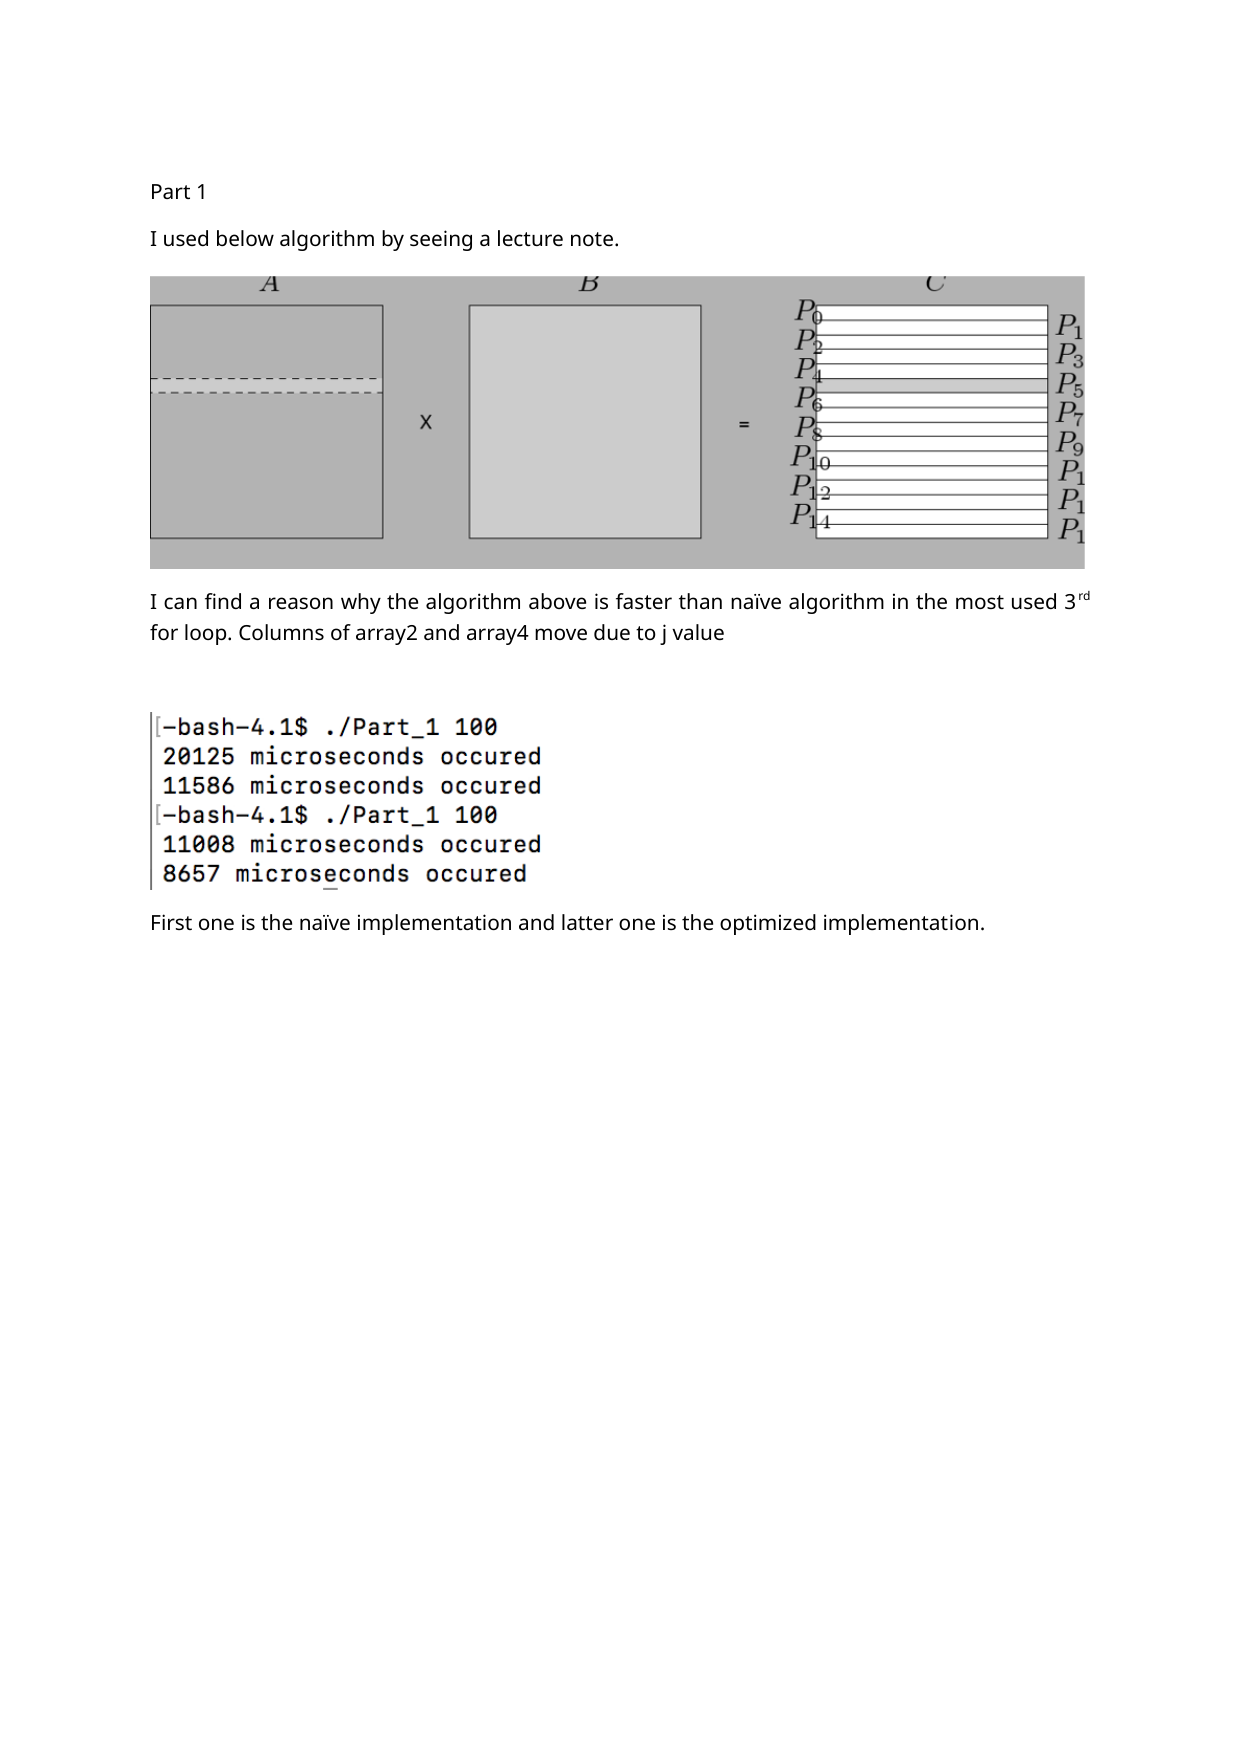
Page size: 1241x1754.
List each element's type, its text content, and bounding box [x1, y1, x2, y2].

picture [150, 712, 563, 890]
text I can find a reason why the algorithm above is faster than naïve algorithm in the most used 3rd for loop. Columns of array2 and array4 move due to j value [150, 587, 1090, 646]
text First one is the naïve implementation and latter one is the optimized implementation. [150, 908, 1090, 937]
text I used below algorithm by seeing a lecture note. [150, 224, 1090, 253]
picture [150, 271, 1091, 569]
text Part 1 [150, 177, 1090, 206]
